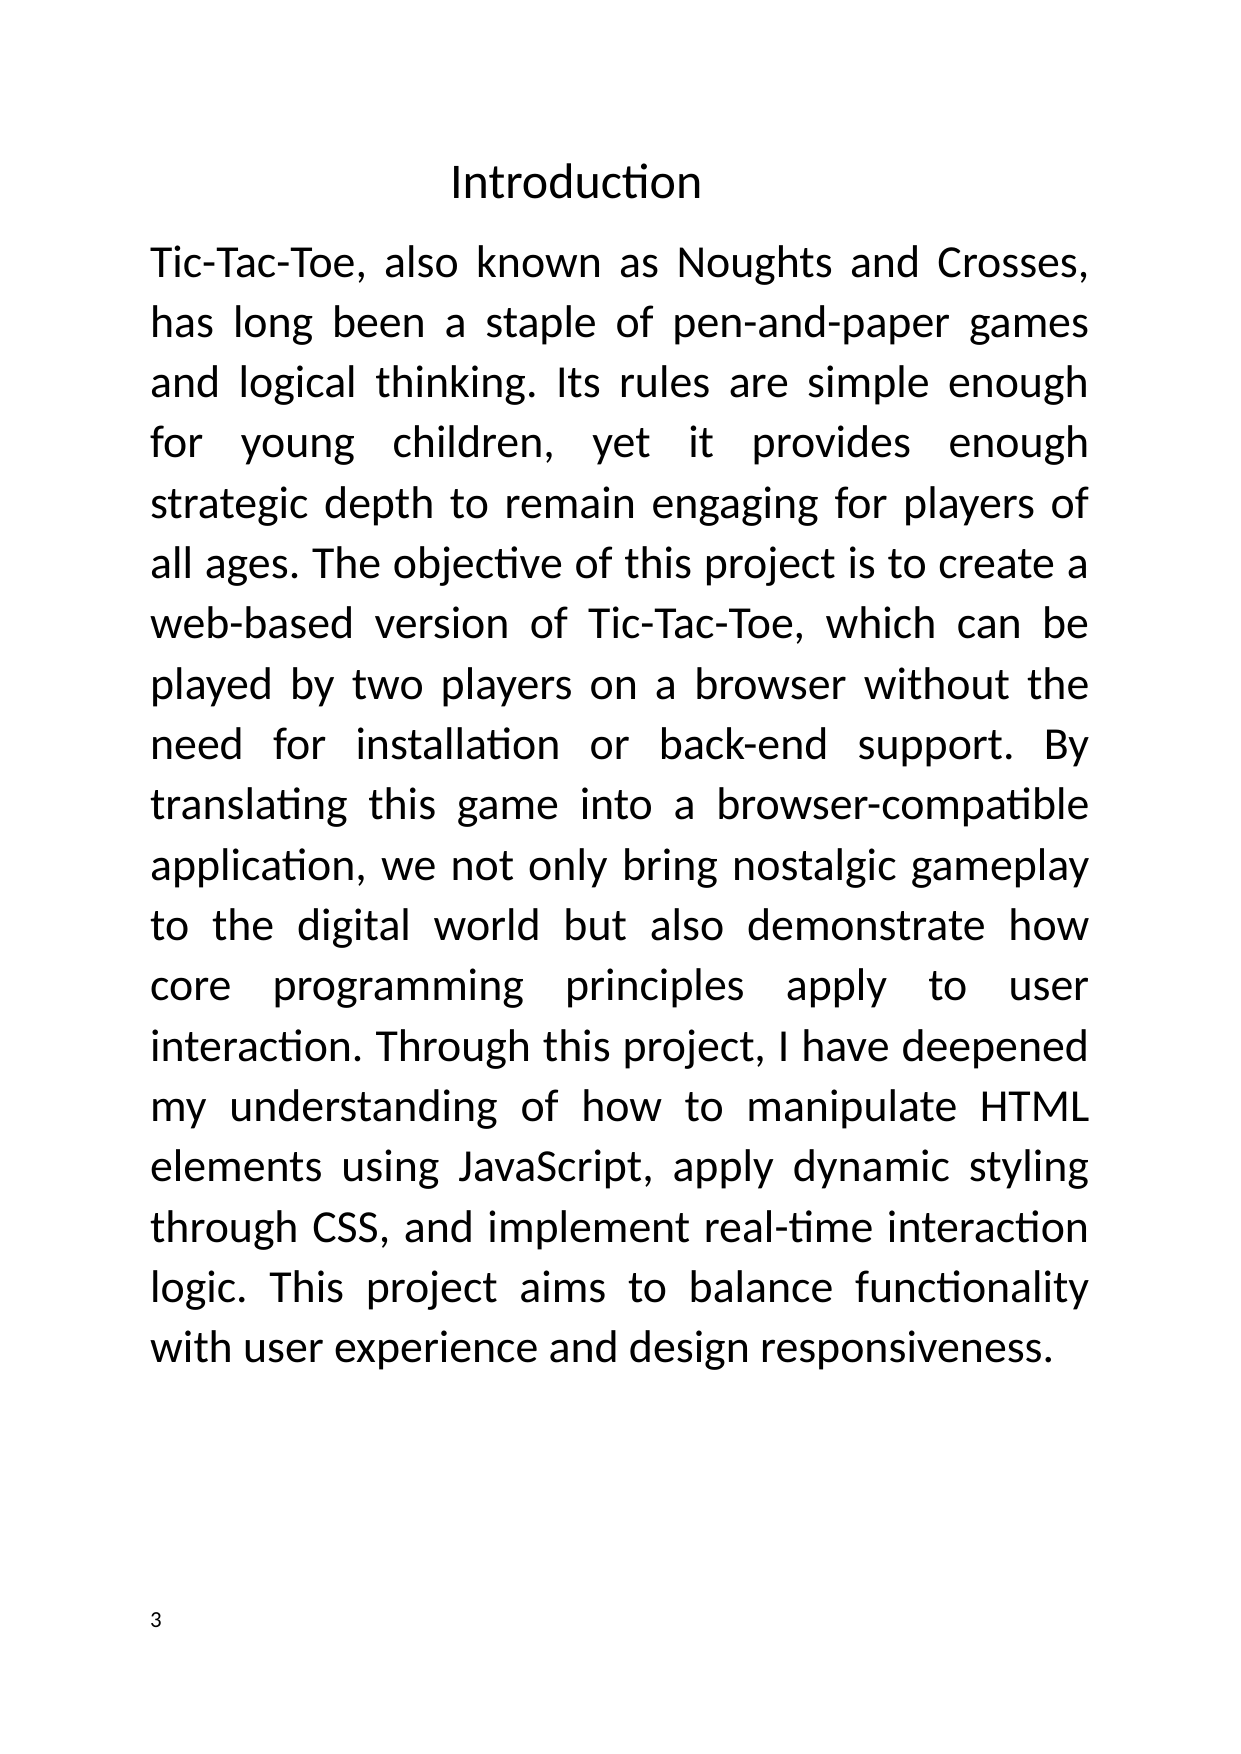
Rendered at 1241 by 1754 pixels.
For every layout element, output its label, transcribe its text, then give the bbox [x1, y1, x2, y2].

text Introduction [375, 150, 1090, 211]
text Tic-Tac-Toe, also known as Noughts and Crosses, has long been a staple of pen-and-paper games and logical thinking. Its rules are simple enough for young children, yet it provides enough strategic depth to remain engaging for players of all ages. The objective of this project is to create a web-based version of Tic-Tac-Toe, which can be played by two players on a browser without the need for installation or back-end support. By translating this game into a browser-compatible application, we not only bring nostalgic gameplay to the digital world but also demonstrate how core programming principles apply to user interaction. Through this project, I have deepened my understanding of how to manipulate HTML elements using JavaScript, apply dynamic styling through CSS, and implement real-time interaction logic. This project aims to balance functionality with user experience and design responsiveness. [150, 232, 1090, 1374]
